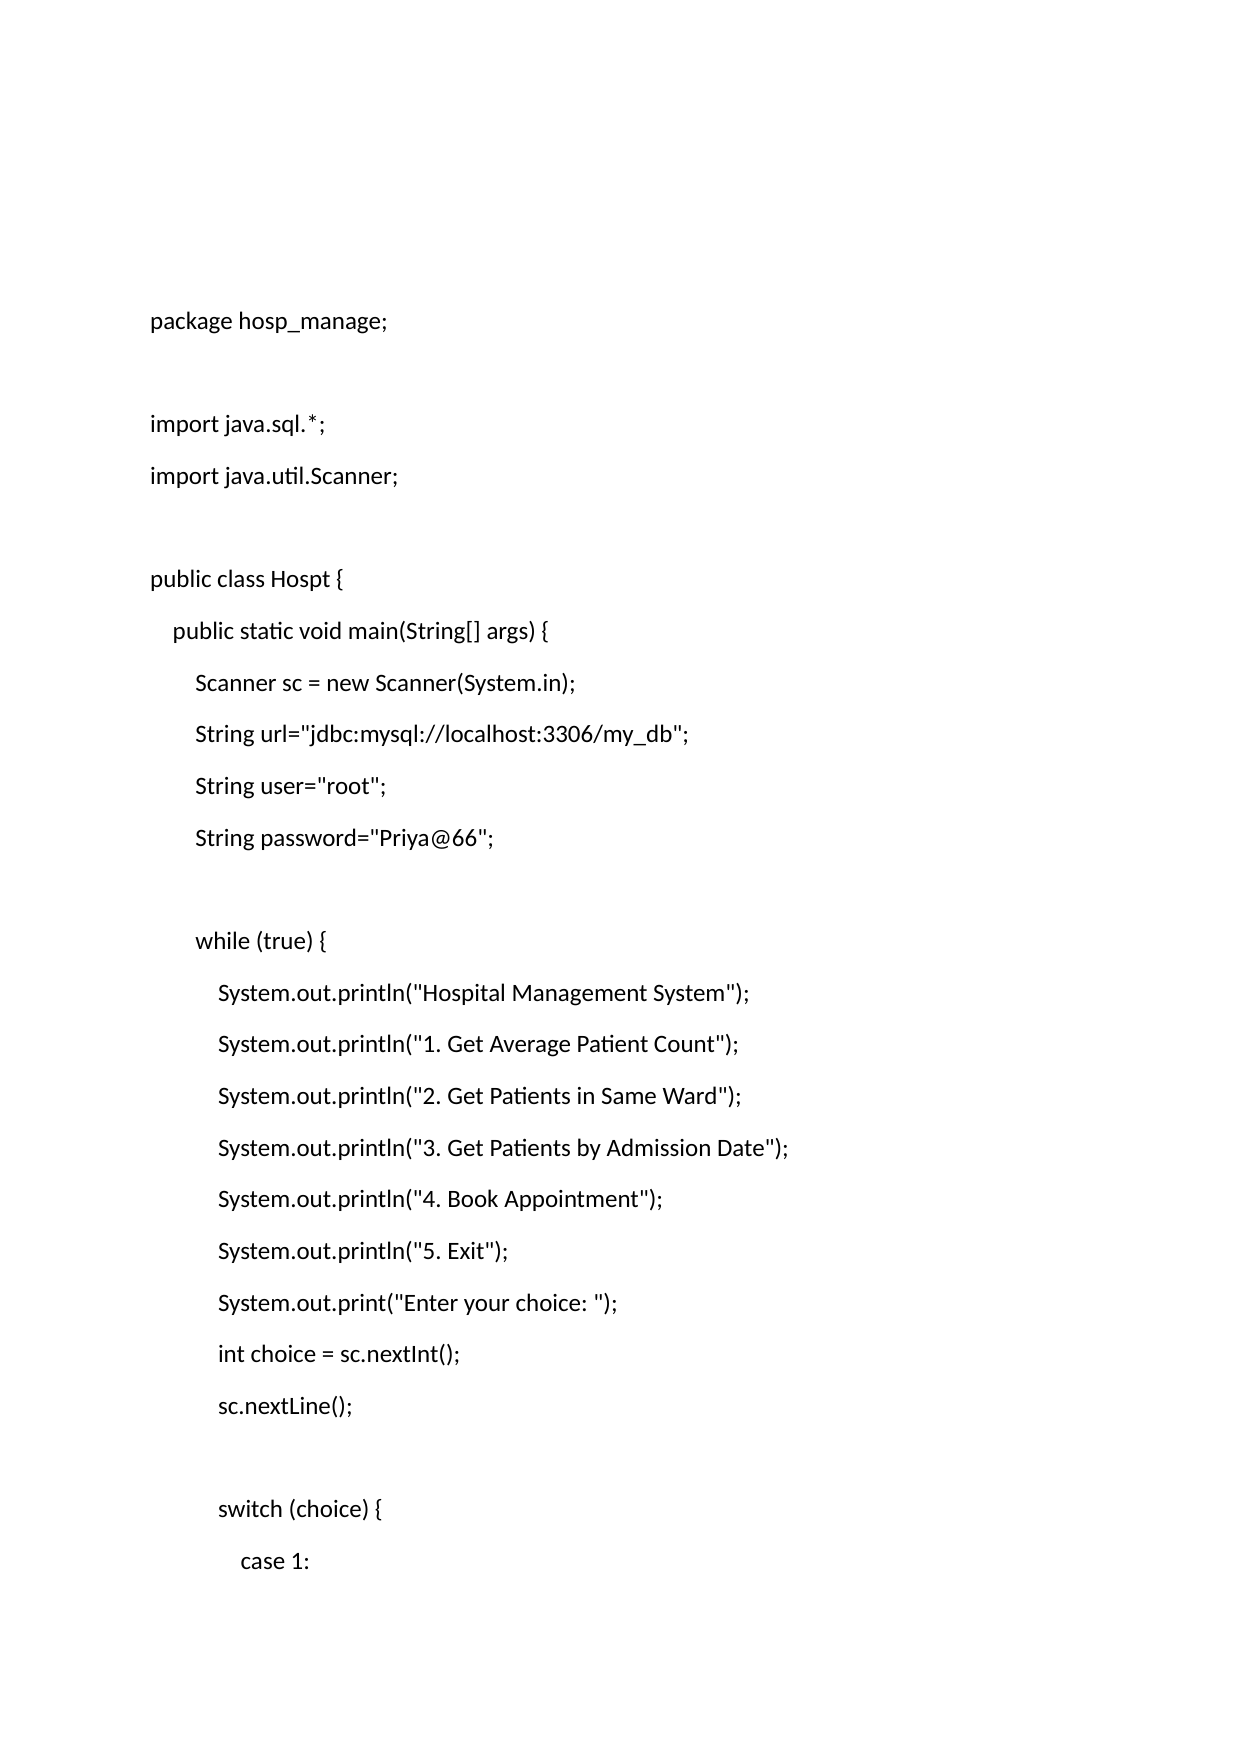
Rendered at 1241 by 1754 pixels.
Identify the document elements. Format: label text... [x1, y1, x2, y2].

text System.out.println("1. Get Average Patient Count"); [150, 1028, 1090, 1059]
text System.out.println("4. Book Appointment"); [150, 1183, 1090, 1214]
text while (true) { [150, 925, 1090, 956]
text import java.util.Scanner; [150, 460, 1090, 491]
text String password="Priya@66"; [150, 822, 1090, 852]
text int choice = sc.nextInt(); [150, 1338, 1090, 1369]
text import java.sql.*; [150, 408, 1090, 439]
text public class Hospt { [150, 563, 1090, 594]
text package hosp_manage; [150, 305, 1090, 336]
text sc.nextLine(); [150, 1390, 1090, 1421]
text switch (choice) { [150, 1493, 1090, 1524]
text System.out.println("Hospital Management System"); [150, 977, 1090, 1007]
text System.out.println("2. Get Patients in Same Ward"); [150, 1080, 1090, 1111]
text String user="root"; [150, 770, 1090, 801]
text String url="jdbc:mysql://localhost:3306/my_db"; [150, 718, 1090, 749]
text public static void main(String[] args) { [150, 615, 1090, 646]
text case 1: [150, 1545, 1090, 1576]
text Scanner sc = new Scanner(System.in); [150, 667, 1090, 697]
text System.out.print("Enter your choice: "); [150, 1287, 1090, 1317]
text System.out.println("5. Exit"); [150, 1235, 1090, 1266]
text System.out.println("3. Get Patients by Admission Date"); [150, 1132, 1090, 1162]
